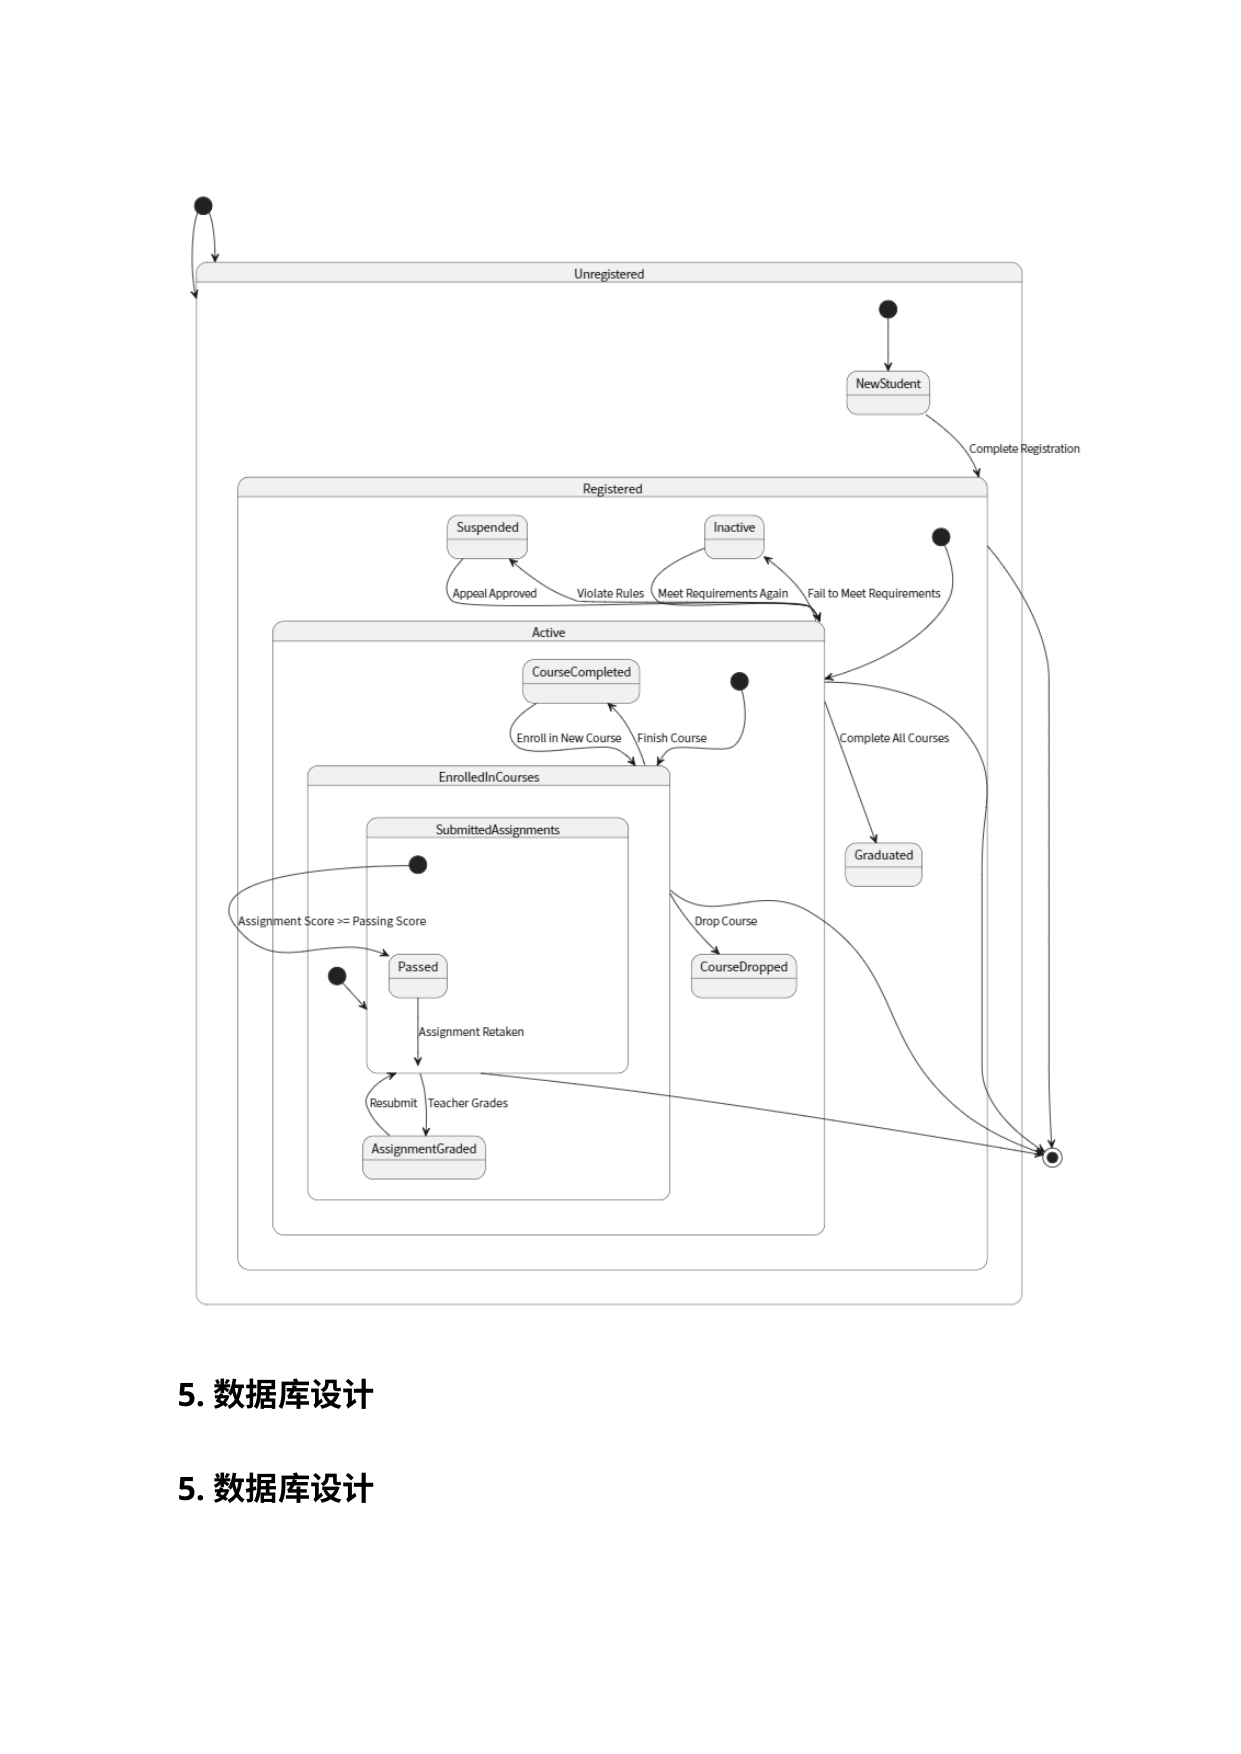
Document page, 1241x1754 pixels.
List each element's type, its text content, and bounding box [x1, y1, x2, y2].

subtitle 5. 数据库设计 [177, 1359, 1087, 1424]
subtitle 5. 数据库设计 [177, 1454, 1087, 1519]
picture [177, 192, 1087, 1309]
